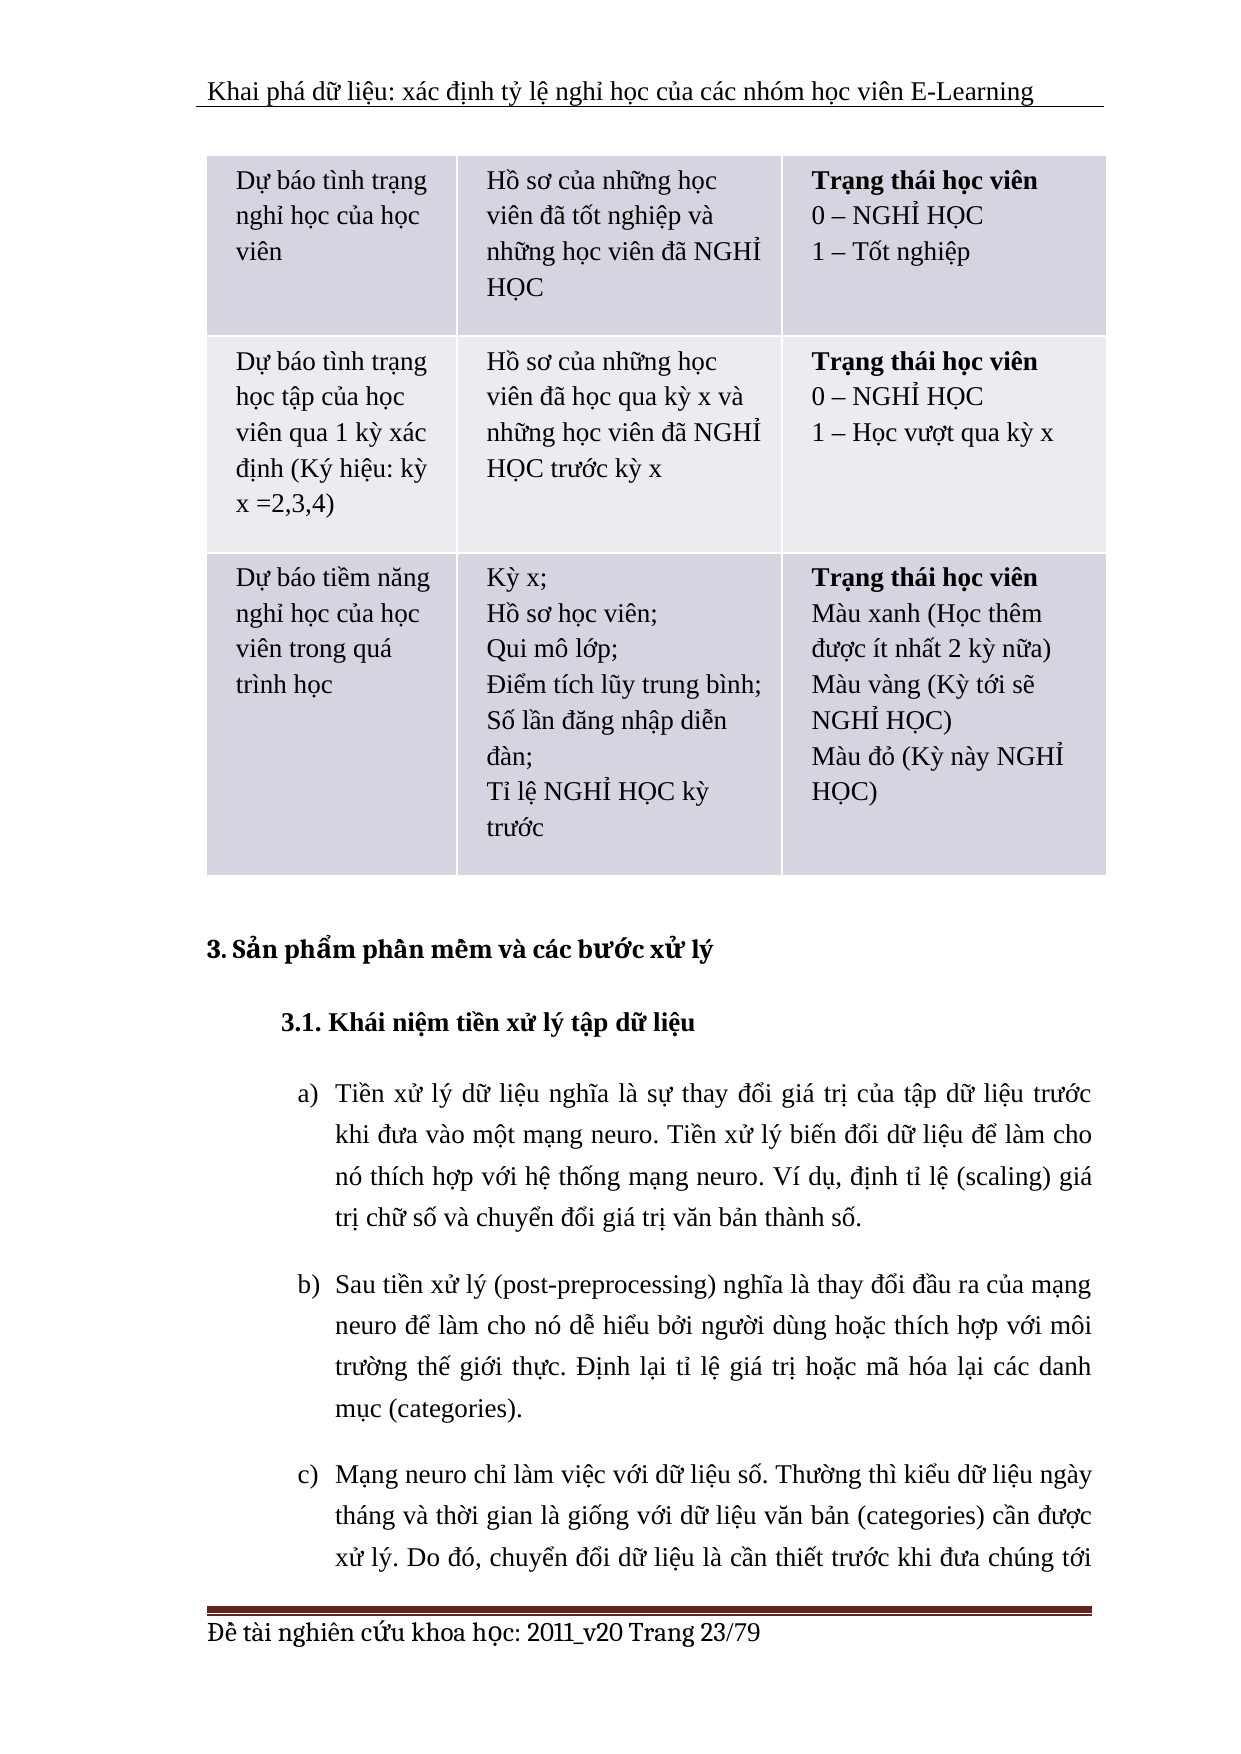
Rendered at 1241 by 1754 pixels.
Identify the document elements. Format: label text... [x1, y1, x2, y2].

list Sau tiền xử lý (post-preprocessing) nghĩa là thay đổi đầu ra của mạng neuro để làm cho nó dễ hiểu bởi người dùng hoặc thích hợp với môi trường thế giới thực. Định lại tỉ lệ giá trị hoặc mã hóa lại các danh mục (categories). [297, 1268, 1092, 1423]
subtitle Khái niệm tiền xử lý tập dữ liệu [281, 1006, 1092, 1037]
list Tiền xử lý dữ liệu nghĩa là sự thay đổi giá trị của tập dữ liệu trước khi đưa vào một mạng neuro. Tiền xử lý biến đổi dữ liệu để làm cho nó thích hợp với hệ thống mạng neuro. Ví dụ, định tỉ lệ (scaling) giá trị chữ số và chuyển đổi giá trị văn bản thành số. [297, 1077, 1092, 1232]
table_cell Hồ sơ của những học viên đã học qua kỳ x và những học viên đã NGHỈ HỌC trước kỳ x [458, 337, 781, 552]
table_cell Dự báo tình trạng nghỉ học của học viên [207, 156, 456, 335]
table_cell Trạng thái học viên 0 – NGHỈ HỌC 1 – Học vượt qua kỳ x [783, 337, 1106, 552]
table_cell Trạng thái học viên 0 – NGHỈ HỌC 1 – Tốt nghiệp [783, 156, 1106, 335]
table_cell Trạng thái học viên Màu xanh (Học thêm được ít nhất 2 kỳ nữa) Màu vàng (Kỳ tới sẽ NGHỈ HỌC) Màu đỏ (Kỳ này NGHỈ HỌC) [783, 554, 1106, 875]
subtitle Sản phẩm phần mềm và các bước xử lý [207, 934, 1092, 965]
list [297, 1458, 1092, 1572]
table_cell Hồ sơ của những học viên đã tốt nghiệp và những học viên đã NGHỈ HỌC [458, 156, 781, 335]
table_cell Kỳ x; Hồ sơ học viên; Qui mô lớp; Điểm tích lũy trung bình; Số lần đăng nhập diễn đàn; Tỉ lệ NGHỈ HỌC kỳ trước [458, 554, 781, 875]
table_cell Dự báo tình trạng học tập của học viên qua 1 kỳ xác định (Ký hiệu: kỳ x =2,3,4) [207, 337, 456, 552]
table_cell Dự báo tiềm năng nghỉ học của học viên trong quá trình học [207, 554, 456, 875]
